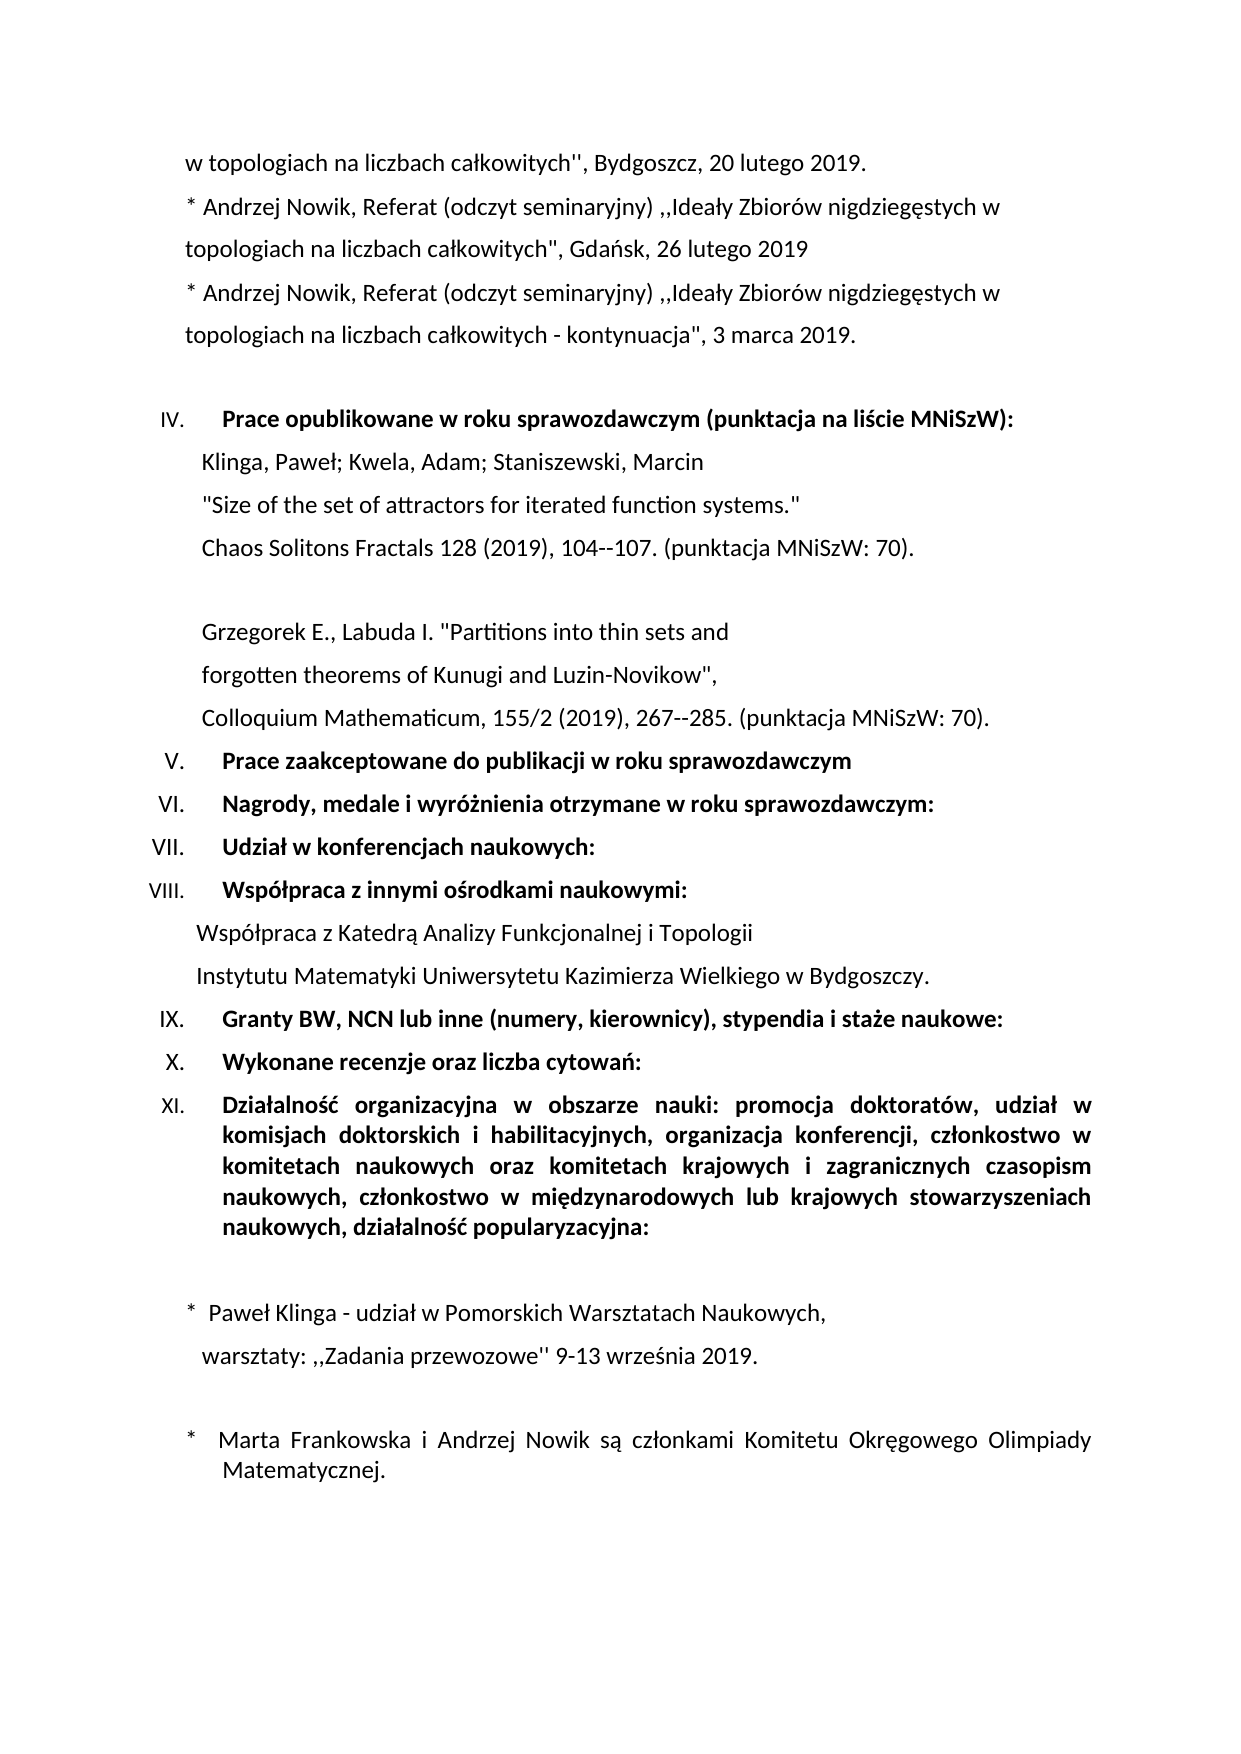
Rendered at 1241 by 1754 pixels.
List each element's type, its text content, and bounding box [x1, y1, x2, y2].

text * Andrzej Nowik, Referat (odczyt seminaryjny) ,,Ideały Zbiorów nigdziegęstych w [185, 191, 1093, 221]
text warsztaty: ,,Zadania przewozowe'' 9-13 września 2019. [185, 1340, 1093, 1371]
text * Marta Frankowska i Andrzej Nowik są członkami Komitetu Okręgowego Olimpiady Matematycznej. [185, 1424, 1093, 1485]
text Współpraca z Katedrą Analizy Funkcjonalnej i Topologii [185, 917, 1093, 947]
text topologiach na liczbach całkowitych", Gdańsk, 26 lutego 2019 [185, 234, 1093, 264]
list Udział w konferencjach naukowych: [185, 831, 1093, 861]
list Prace opublikowane w roku sprawozdawczym (punktacja na liście MNiSzW): [185, 403, 1093, 434]
list Działalność organizacyjna w obszarze nauki: promocja doktoratów, udział w komisjach doktorskich i habilitacyjnych, organizacja konferencji, członkostwo w komitetach naukowych oraz komitetach krajowych i zagranicznych czasopism naukowych, członkostwo w międzynarodowych lub krajowych stowarzyszeniach naukowych, działalność popularyzacyjna: [185, 1089, 1093, 1242]
text Colloquium Mathematicum, 155/2 (2019), 267--285. (punktacja MNiSzW: 70). [185, 702, 1093, 732]
list Granty BW, NCN lub inne (numery, kierownicy), stypendia i staże naukowe: [185, 1003, 1093, 1033]
text w topologiach na liczbach całkowitych'', Bydgoszcz, 20 lutego 2019. [185, 148, 1093, 178]
text topologiach na liczbach całkowitych - kontynuacja", 3 marca 2019. [185, 320, 1093, 350]
text * Paweł Klinga - udział w Pomorskich Warsztatach Naukowych, [185, 1297, 1093, 1328]
text Chaos Solitons Fractals 128 (2019), 104--107. (punktacja MNiSzW: 70). [185, 532, 1093, 563]
list Prace zaakceptowane do publikacji w roku sprawozdawczym [185, 745, 1093, 775]
text Klinga, Paweł; Kwela, Adam; Staniszewski, Marcin [185, 446, 1093, 477]
text forgotten theorems of Kunugi and Luzin-Novikow", [185, 659, 1093, 689]
list Nagrody, medale i wyróżnienia otrzymane w roku sprawozdawczym: [185, 788, 1093, 818]
text "Size of the set of attractors for iterated function systems." [185, 489, 1093, 520]
text * Andrzej Nowik, Referat (odczyt seminaryjny) ,,Ideały Zbiorów nigdziegęstych w [185, 277, 1093, 307]
list Współpraca z innymi ośrodkami naukowymi: [185, 874, 1093, 904]
list Wykonane recenzje oraz liczba cytowań: [185, 1046, 1093, 1077]
text Instytutu Matematyki Uniwersytetu Kazimierza Wielkiego w Bydgoszczy. [185, 960, 1093, 991]
text Grzegorek E., Labuda I. "Partitions into thin sets and [185, 616, 1093, 646]
